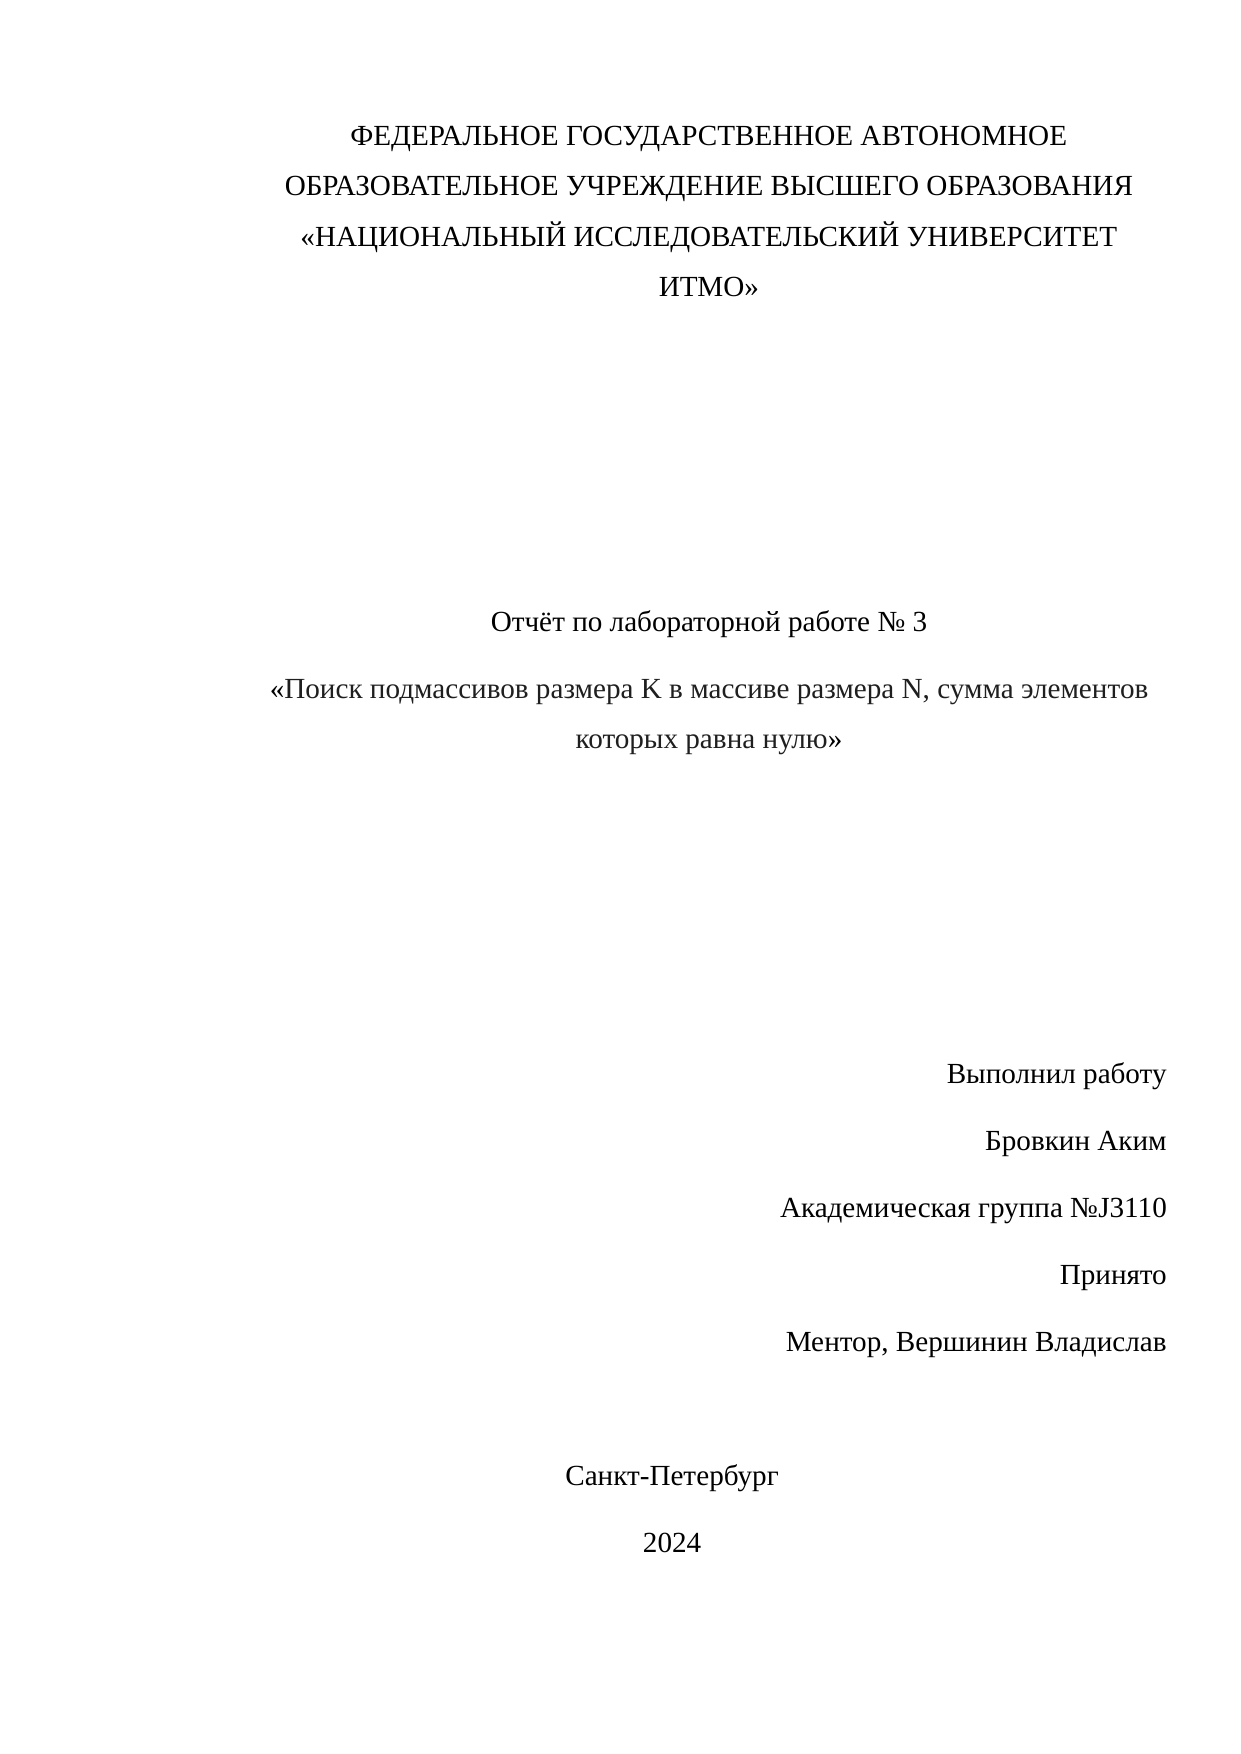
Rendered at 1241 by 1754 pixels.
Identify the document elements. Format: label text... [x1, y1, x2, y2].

text ФЕДЕРАЛЬНОЕ ГОСУДАРСТВЕННОЕ АВТОНОМНОЕ ОБРАЗОВАТЕЛЬНОЕ УЧРЕЖДЕНИЕ ВЫСШЕГО ОБРАЗОВАНИЯ «НАЦИОНАЛЬНЫЙ ИССЛЕДОВАТЕЛЬСКИЙ УНИВЕРСИТЕТ ИТМО» [251, 118, 1167, 303]
text Принято [251, 1257, 1167, 1291]
text 2024 [177, 1525, 1167, 1558]
text «Поиск подмассивов размера K в массиве размера N, сумма элементов которых равна нулю» [251, 671, 1167, 755]
text Академическая группа №J3110 [251, 1190, 1167, 1224]
text Ментор, Вершинин Владислав [251, 1324, 1167, 1358]
text Бровкин Аким [251, 1123, 1167, 1157]
text Выполнил работу [251, 1056, 1167, 1090]
text Санкт-Петербург [177, 1458, 1167, 1492]
text Отчёт по лабораторной работе № 3 [251, 604, 1167, 637]
